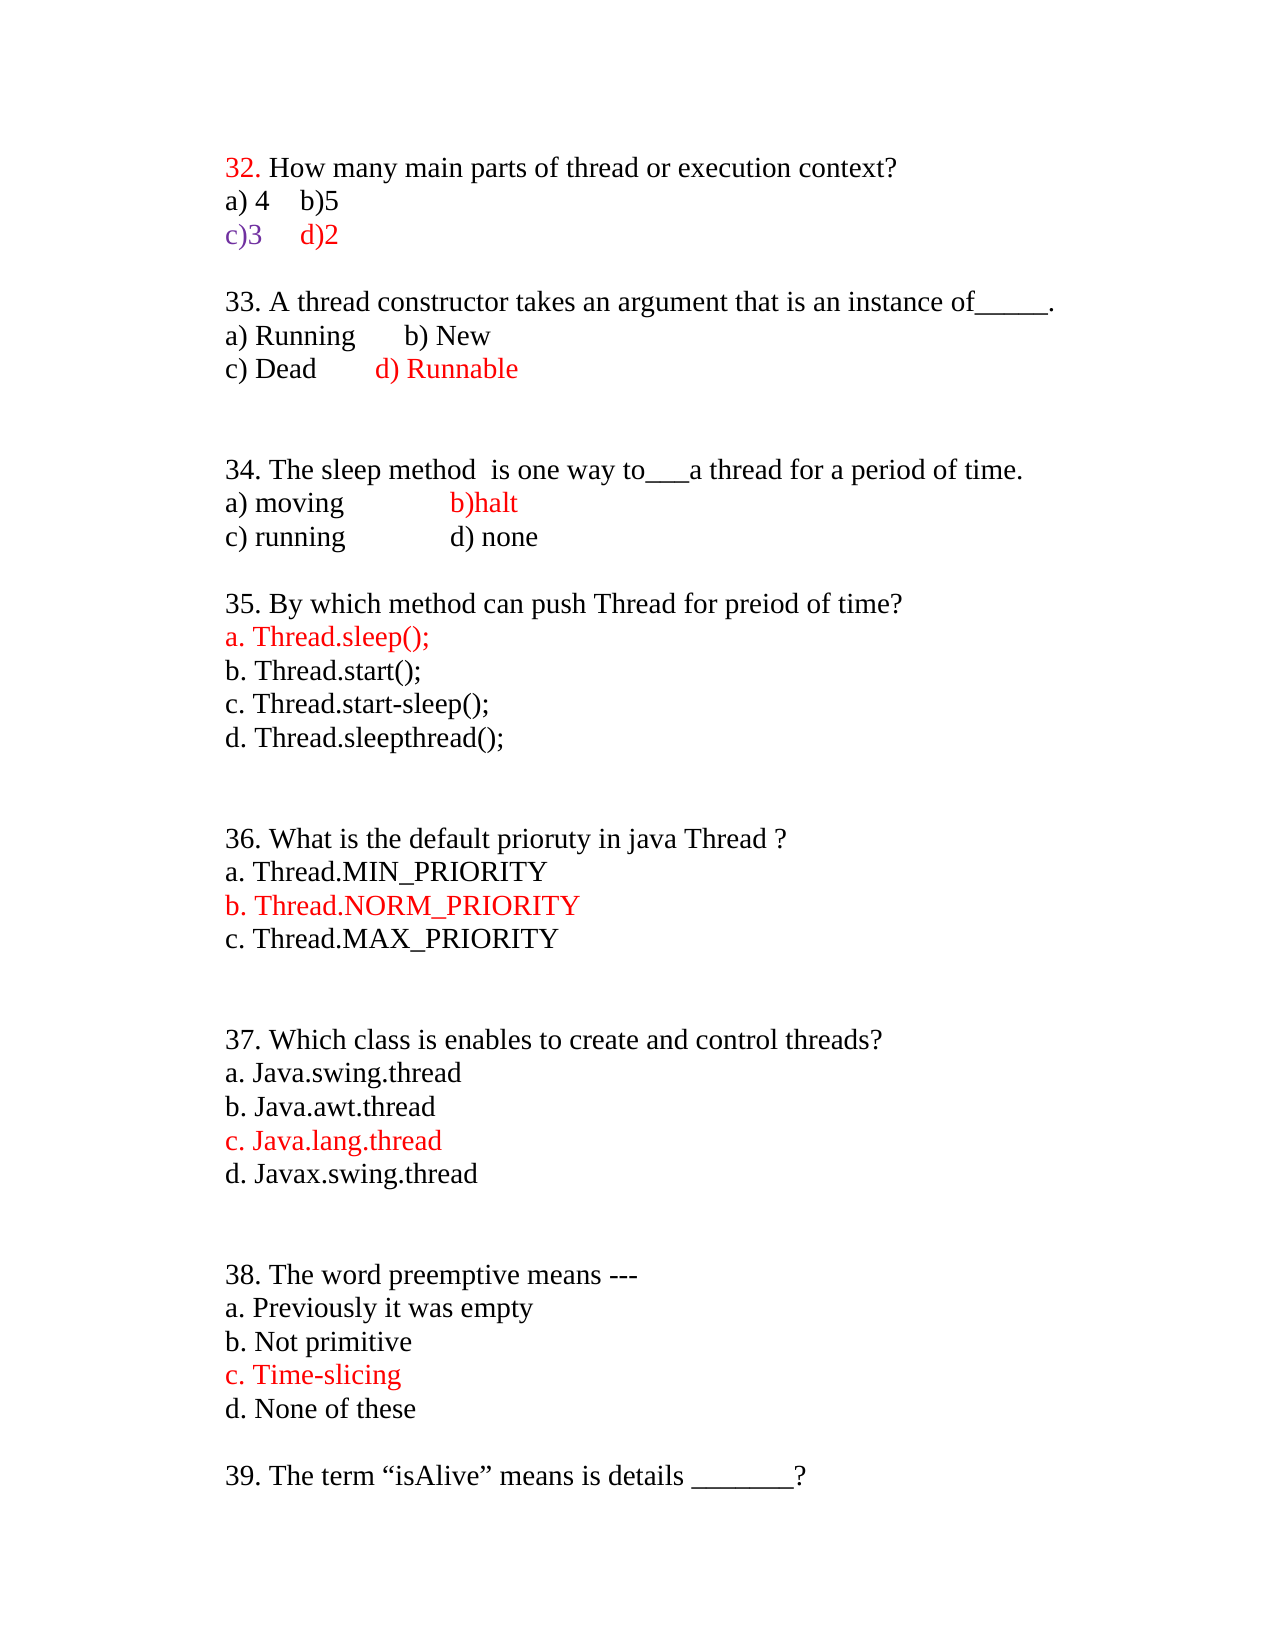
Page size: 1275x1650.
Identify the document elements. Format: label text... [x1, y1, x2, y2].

list a. Thread.MIN_PRIORITY [225, 854, 1125, 888]
list a) Running b) New [225, 318, 1125, 351]
list c) Dead d) Runnable [225, 351, 1125, 385]
list a. Previously it was empty [225, 1290, 1125, 1324]
list c. Thread.start-sleep(); [225, 687, 1125, 720]
list c) running d) none [225, 519, 1125, 552]
list b. Thread.start(); [225, 653, 1125, 687]
list 36. What is the default prioruty in java Thread ? [225, 821, 1125, 854]
list c)3 d)2 [225, 217, 1125, 251]
list 37. Which class is enables to create and control threads? [225, 1022, 1125, 1056]
list b. Java.awt.thread [225, 1089, 1125, 1123]
list d. Thread.sleepthread(); [225, 720, 1125, 754]
list d. None of these [225, 1391, 1125, 1424]
list c. Time-slicing [225, 1357, 1125, 1391]
list a. Java.swing.thread [225, 1056, 1125, 1089]
list 35. By which method can push Thread for preiod of time? [225, 586, 1125, 619]
list d. Javax.swing.thread [225, 1156, 1125, 1190]
list 33. A thread constructor takes an argument that is an instance of_____. [225, 284, 1125, 318]
list 39. The term “isAlive” means is details _______? [225, 1458, 1125, 1492]
list a. Thread.sleep(); [225, 619, 1125, 653]
list b. Not primitive [225, 1324, 1125, 1357]
list c. Java.lang.thread [225, 1123, 1125, 1156]
list a) moving b)halt [225, 485, 1125, 519]
list 34. The sleep method is one way to___a thread for a period of time. [225, 452, 1125, 485]
list b. Thread.NORM_PRIORITY [225, 888, 1125, 921]
list c. Thread.MAX_PRIORITY [225, 921, 1125, 955]
list 32. How many main parts of thread or execution context? [225, 150, 1125, 183]
list 38. The word preemptive means --- [225, 1257, 1125, 1290]
list a) 4 b)5 [225, 183, 1125, 217]
